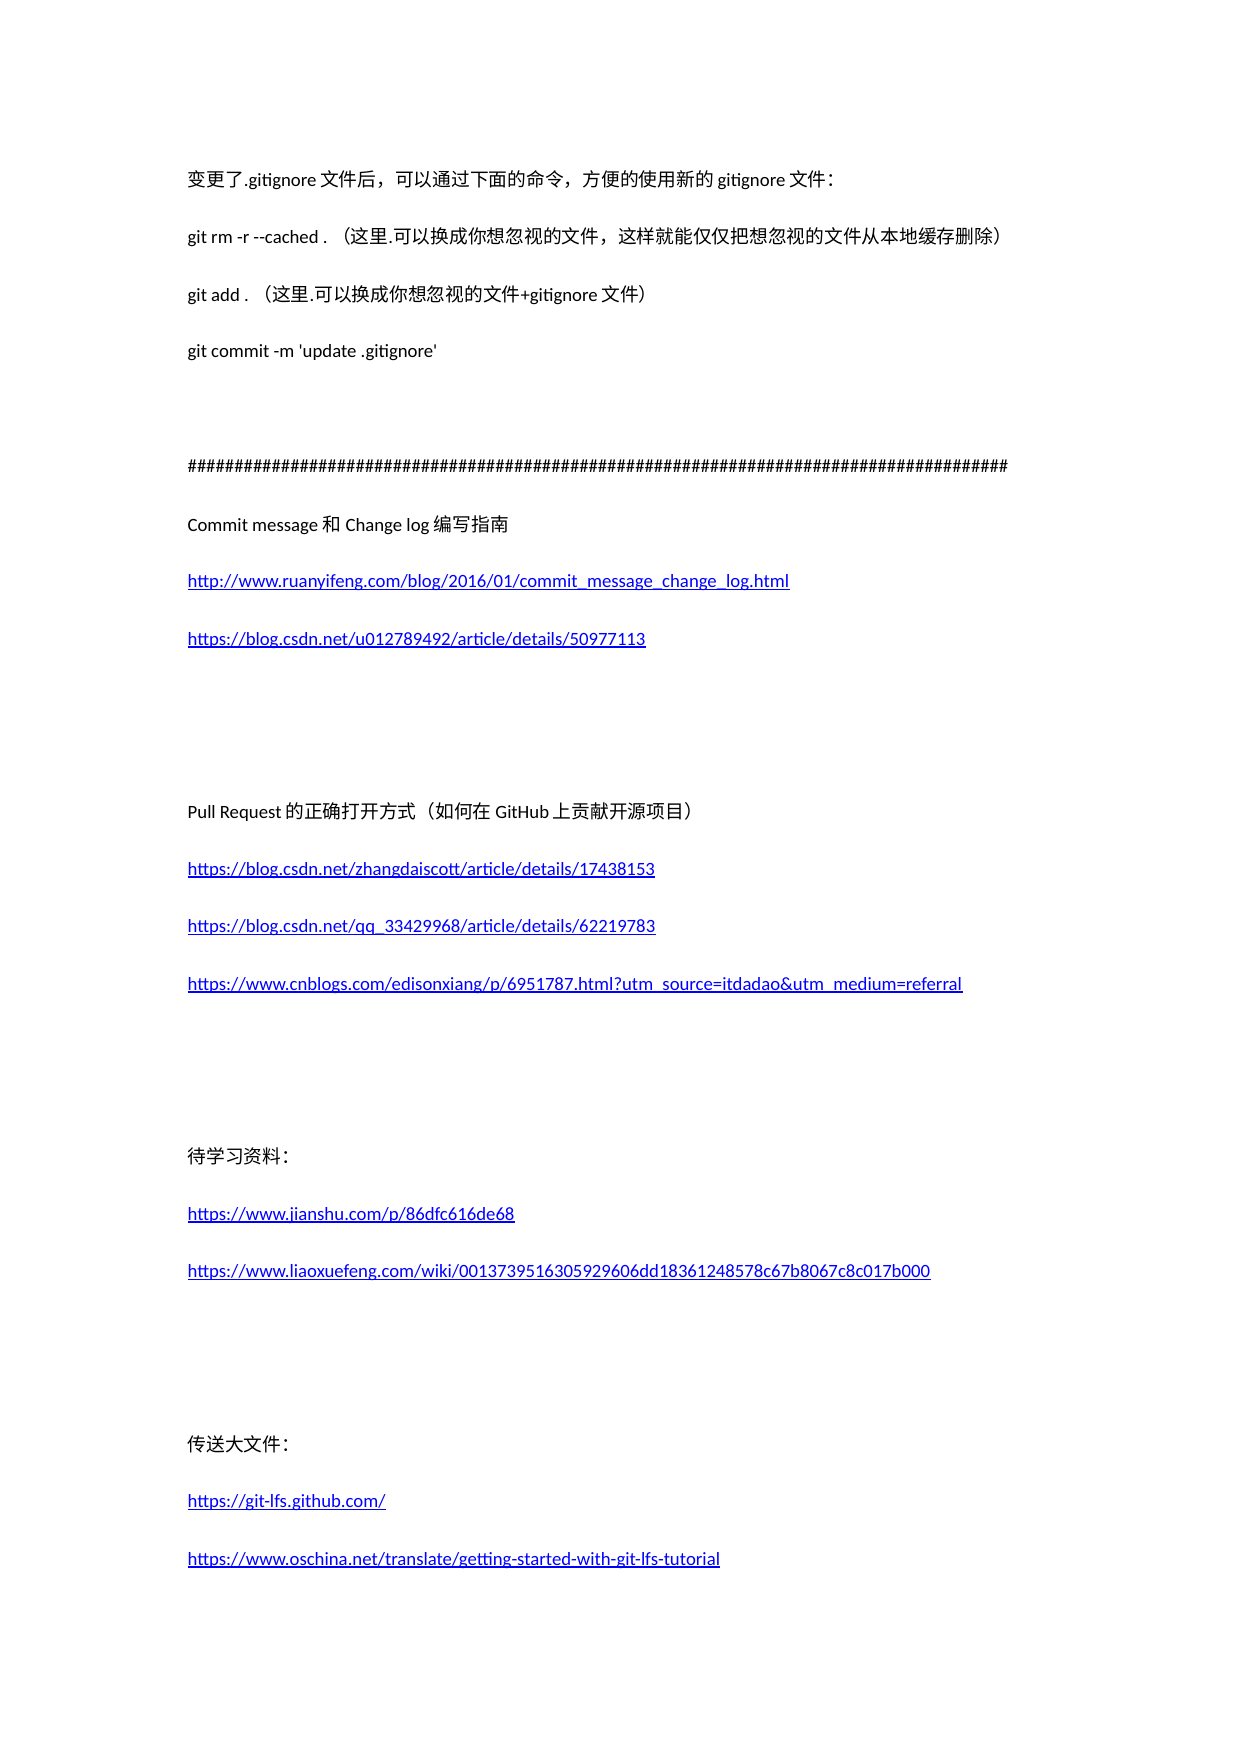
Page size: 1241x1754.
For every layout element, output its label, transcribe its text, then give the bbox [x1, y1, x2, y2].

text git add . （这里.可以换成你想忽视的文件+gitignore文件） [187, 277, 1053, 309]
text git rm -r --cached . （这里.可以换成你想忽视的文件，这样就能仅仅把想忽视的文件从本地缓存删除） [187, 219, 1053, 252]
text http://www.ruanyifeng.com/blog/2016/01/commit_message_change_log.html [187, 564, 1053, 597]
text 传送大文件： [187, 1427, 1053, 1459]
text https://www.jianshu.com/p/86dfc616de68 [187, 1197, 1053, 1229]
text https://blog.csdn.net/zhangdaiscott/article/details/17438153 [187, 852, 1053, 884]
text https://blog.csdn.net/u012789492/article/details/50977113 [187, 622, 1053, 654]
text 待学习资料： [187, 1139, 1053, 1172]
text 变更了.gitignore文件后，可以通过下面的命令，方便的使用新的gitignore文件： [187, 162, 1053, 194]
text https://blog.csdn.net/qq_33429968/article/details/62219783 [187, 909, 1053, 942]
text Pull Request的正确打开方式（如何在GitHub上贡献开源项目） [187, 794, 1053, 827]
text https://www.cnblogs.com/edisonxiang/p/6951787.html?utm_source=itdadao&utm_medium=referral [187, 967, 1053, 999]
text https://git-lfs.github.com/ [187, 1484, 1053, 1517]
text git commit -m 'update .gitignore' [187, 334, 1053, 367]
text Commit message 和 Change log 编写指南 [187, 507, 1053, 539]
text https://www.oschina.net/translate/getting-started-with-git-lfs-tutorial [187, 1542, 1053, 1574]
text https://www.liaoxuefeng.com/wiki/0013739516305929606dd18361248578c67b8067c8c017b000 [187, 1254, 1053, 1287]
text ######################################################################################## [187, 449, 1053, 482]
